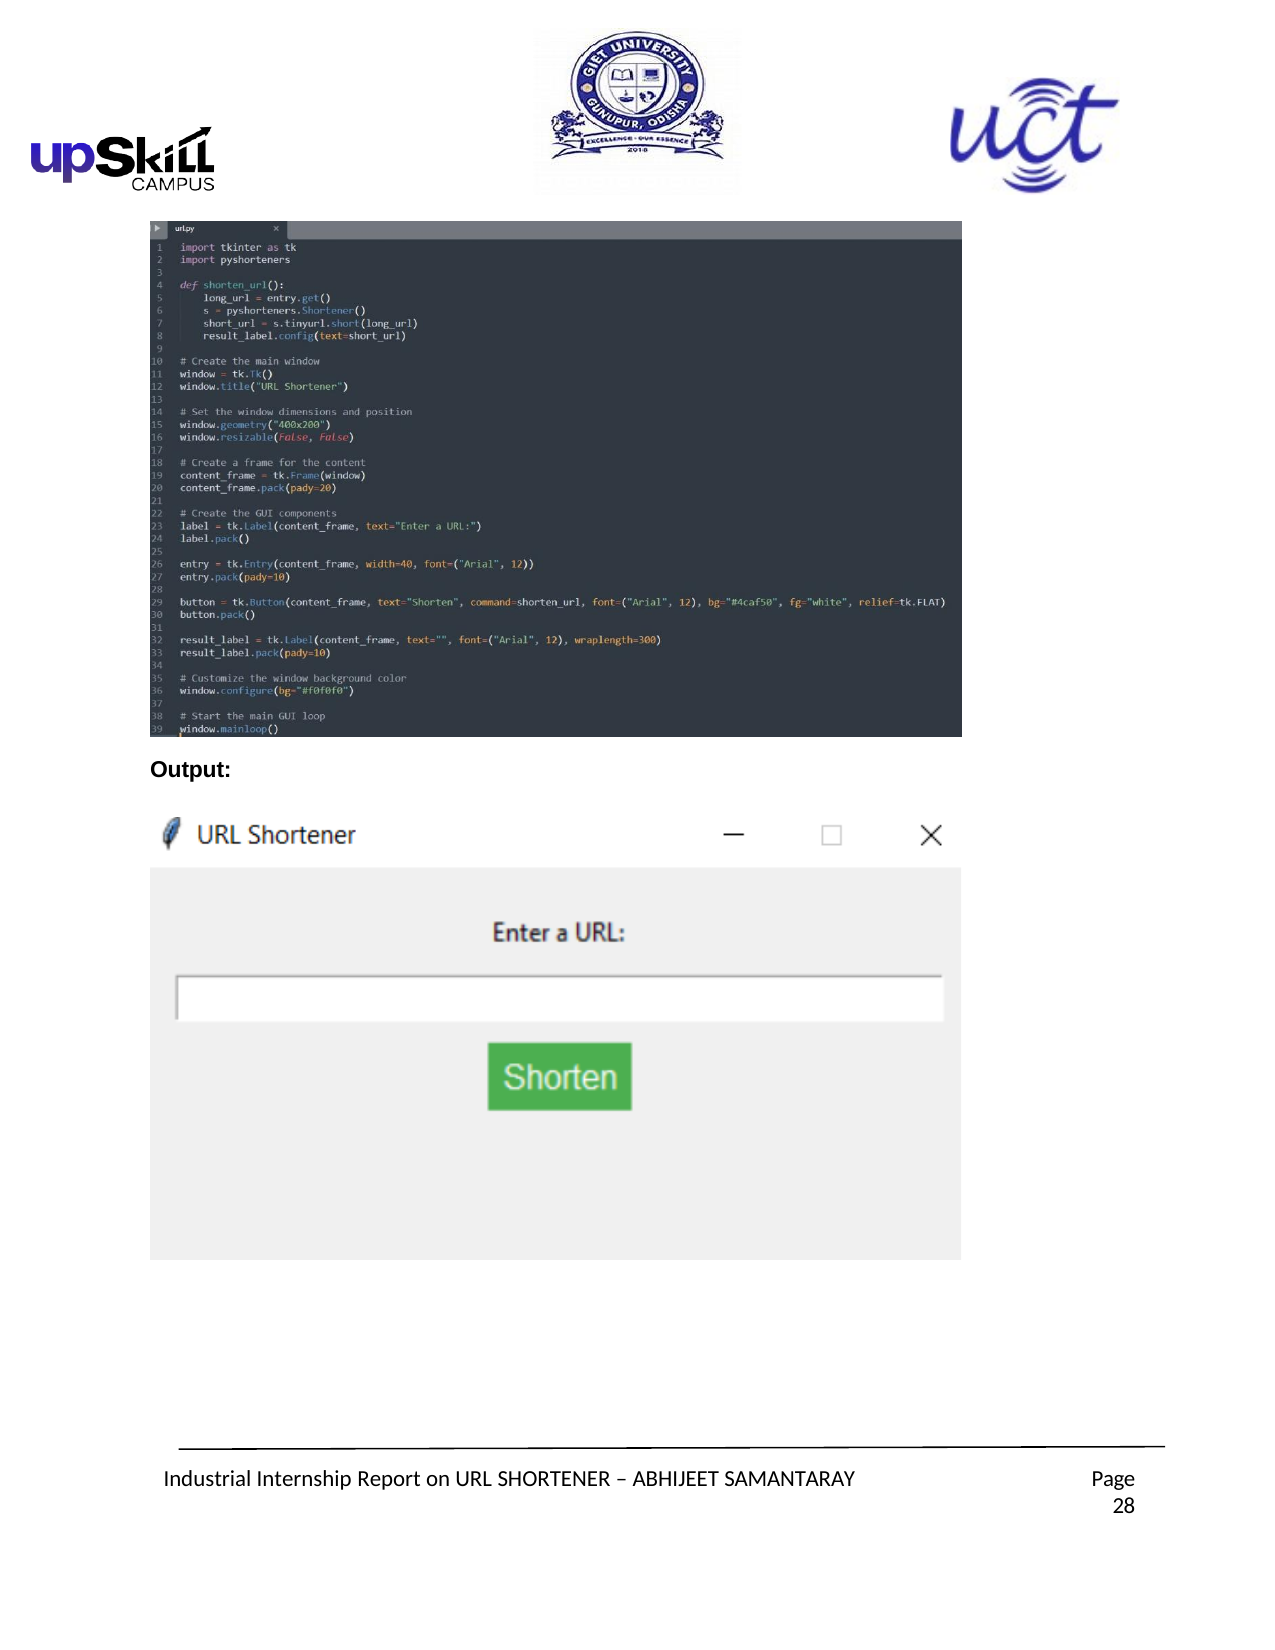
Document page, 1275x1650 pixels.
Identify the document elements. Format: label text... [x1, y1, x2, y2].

picture [150, 221, 962, 737]
picture [150, 817, 962, 1260]
picture [533, 28, 742, 195]
picture [31, 126, 215, 191]
subtitle Output: [150, 756, 1273, 783]
picture [950, 77, 1120, 195]
